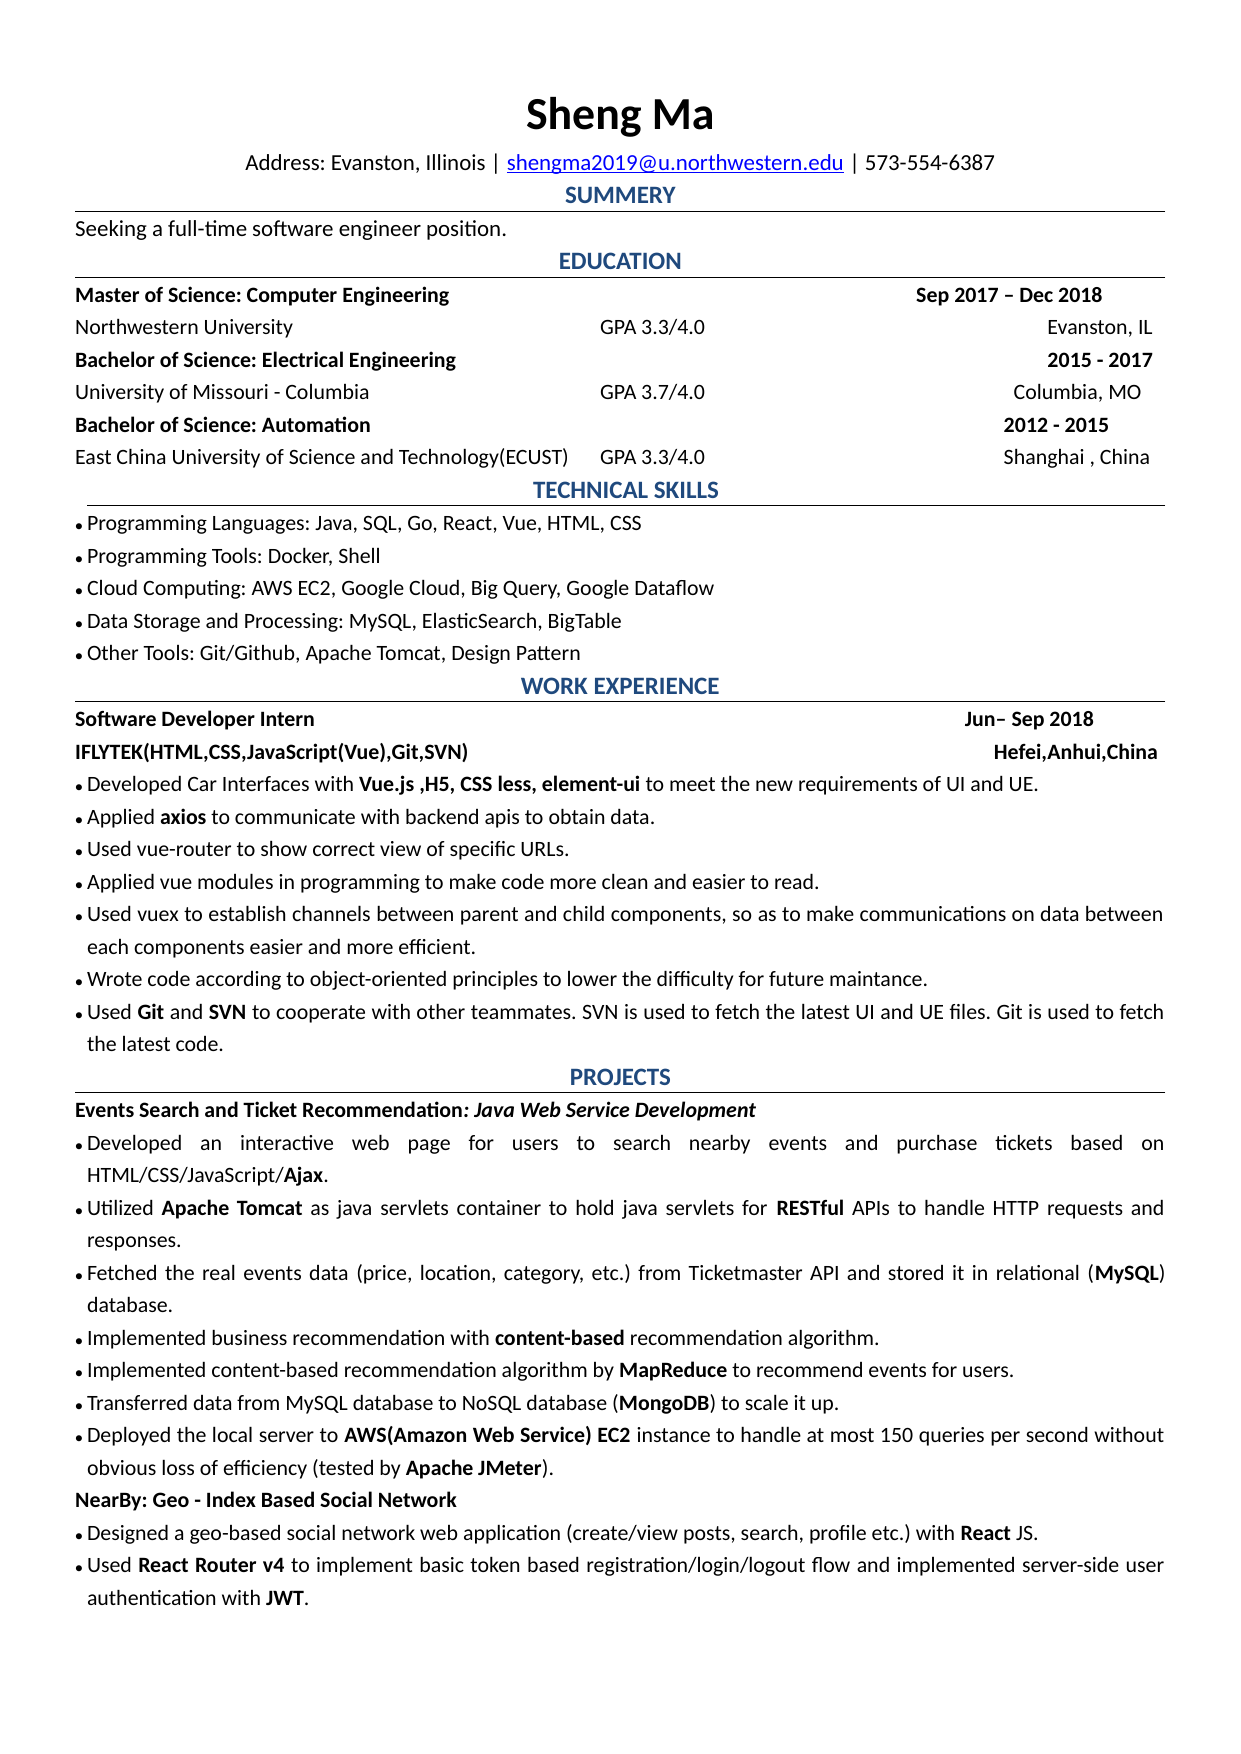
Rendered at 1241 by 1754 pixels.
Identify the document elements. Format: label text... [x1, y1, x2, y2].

list Programming Tools: Docker, Shell [75, 539, 1165, 571]
list Transferred data from MySQL database to NoSQL database (MongoDB) to scale it up. [75, 1386, 1165, 1418]
list Utilized Apache Tomcat as java servlets container to hold java servlets for RESTful APIs to handle HTTP requests and responses. [75, 1191, 1165, 1256]
list Used vue-router to show correct view of specific URLs. [75, 832, 1165, 865]
list Used vuex to establish channels between parent and child components, so as to make communications on data between each components easier and more efficient. [75, 897, 1165, 962]
list Applied vue modules in programming to make code more clean and easier to read. [75, 865, 1165, 897]
text Seeking a full-time software engineer position. [75, 212, 1165, 244]
list TECHNICAL SKILLS [87, 473, 1165, 505]
list Implemented business recommendation with content-based recommendation algorithm. [75, 1321, 1165, 1353]
text Software Developer Intern Jun– Sep 2018 [75, 702, 1165, 735]
list Applied axios to communicate with backend apis to obtain data. [75, 800, 1165, 832]
text Address: Evanston, Illinois | shengma2019@u.northwestern.edu | 573-554-6387 [75, 146, 1165, 178]
text WORK EXPERIENCE [75, 669, 1165, 701]
text IFLYTEK(HTML,CSS,JavaScript(Vue),Git,SVN) Hefei,Anhui,China [75, 735, 1165, 767]
list Data Storage and Processing: MySQL, ElasticSearch, BigTable [75, 604, 1165, 636]
list Other Tools: Git/Github, Apache Tomcat, Design Pattern [75, 636, 1165, 669]
text Events Search and Ticket Recommendation: Java Web Service Development [75, 1093, 1165, 1126]
text EDUCATION [75, 244, 1165, 277]
list Cloud Computing: AWS EC2, Google Cloud, Big Query, Google Dataflow [75, 571, 1165, 604]
text Bachelor of Science: Electrical Engineering 2015 - 2017 [75, 343, 1165, 375]
text Sheng Ma [75, 81, 1165, 146]
text Bachelor of Science: Automation 2012 - 2015 [75, 408, 1165, 440]
list Developed an interactive web page for users to search nearby events and purchase tickets based on HTML/CSS/JavaScript/Ajax. [75, 1126, 1165, 1191]
text SUMMERY [75, 178, 1165, 211]
list Used Git and SVN to cooperate with other teammates. SVN is used to fetch the latest UI and UE files. Git is used to fetch the latest code. [75, 995, 1165, 1060]
list Developed Car Interfaces with Vue.js ,H5, CSS less, element-ui to meet the new requirements of UI and UE. [75, 767, 1165, 800]
list Fetched the real events data (price, location, category, etc.) from Ticketmaster API and stored it in relational (MySQL) database. [75, 1256, 1165, 1321]
text NearBy: Geo - Index Based Social Network [75, 1483, 1165, 1516]
text Northwestern University GPA 3.3/4.0 Evanston, IL [75, 310, 1165, 343]
text Master of Science: Computer Engineering Sep 2017 – Dec 2018 [75, 278, 1165, 310]
list Deployed the local server to AWS(Amazon Web Service) EC2 instance to handle at most 150 queries per second without obvious loss of efficiency (tested by Apache JMeter). [75, 1418, 1165, 1483]
text East China University of Science and Technology(ECUST) GPA 3.3/4.0 Shanghai , China [75, 440, 1165, 473]
list Designed a geo-based social network web application (create/view posts, search, profile etc.) with React JS. [75, 1516, 1165, 1548]
list Programming Languages: Java, SQL, Go, React, Vue, HTML, CSS [75, 506, 1165, 539]
text University of Missouri - Columbia GPA 3.7/4.0 Columbia, MO [75, 375, 1165, 408]
list Wrote code according to object-oriented principles to lower the difficulty for future maintance. [75, 962, 1165, 995]
list Implemented content-based recommendation algorithm by MapReduce to recommend events for users. [75, 1353, 1165, 1386]
text PROJECTS [75, 1060, 1165, 1092]
list Used React Router v4 to implement basic token based registration/login/logout flow and implemented server-side user authentication with JWT. [75, 1548, 1165, 1613]
